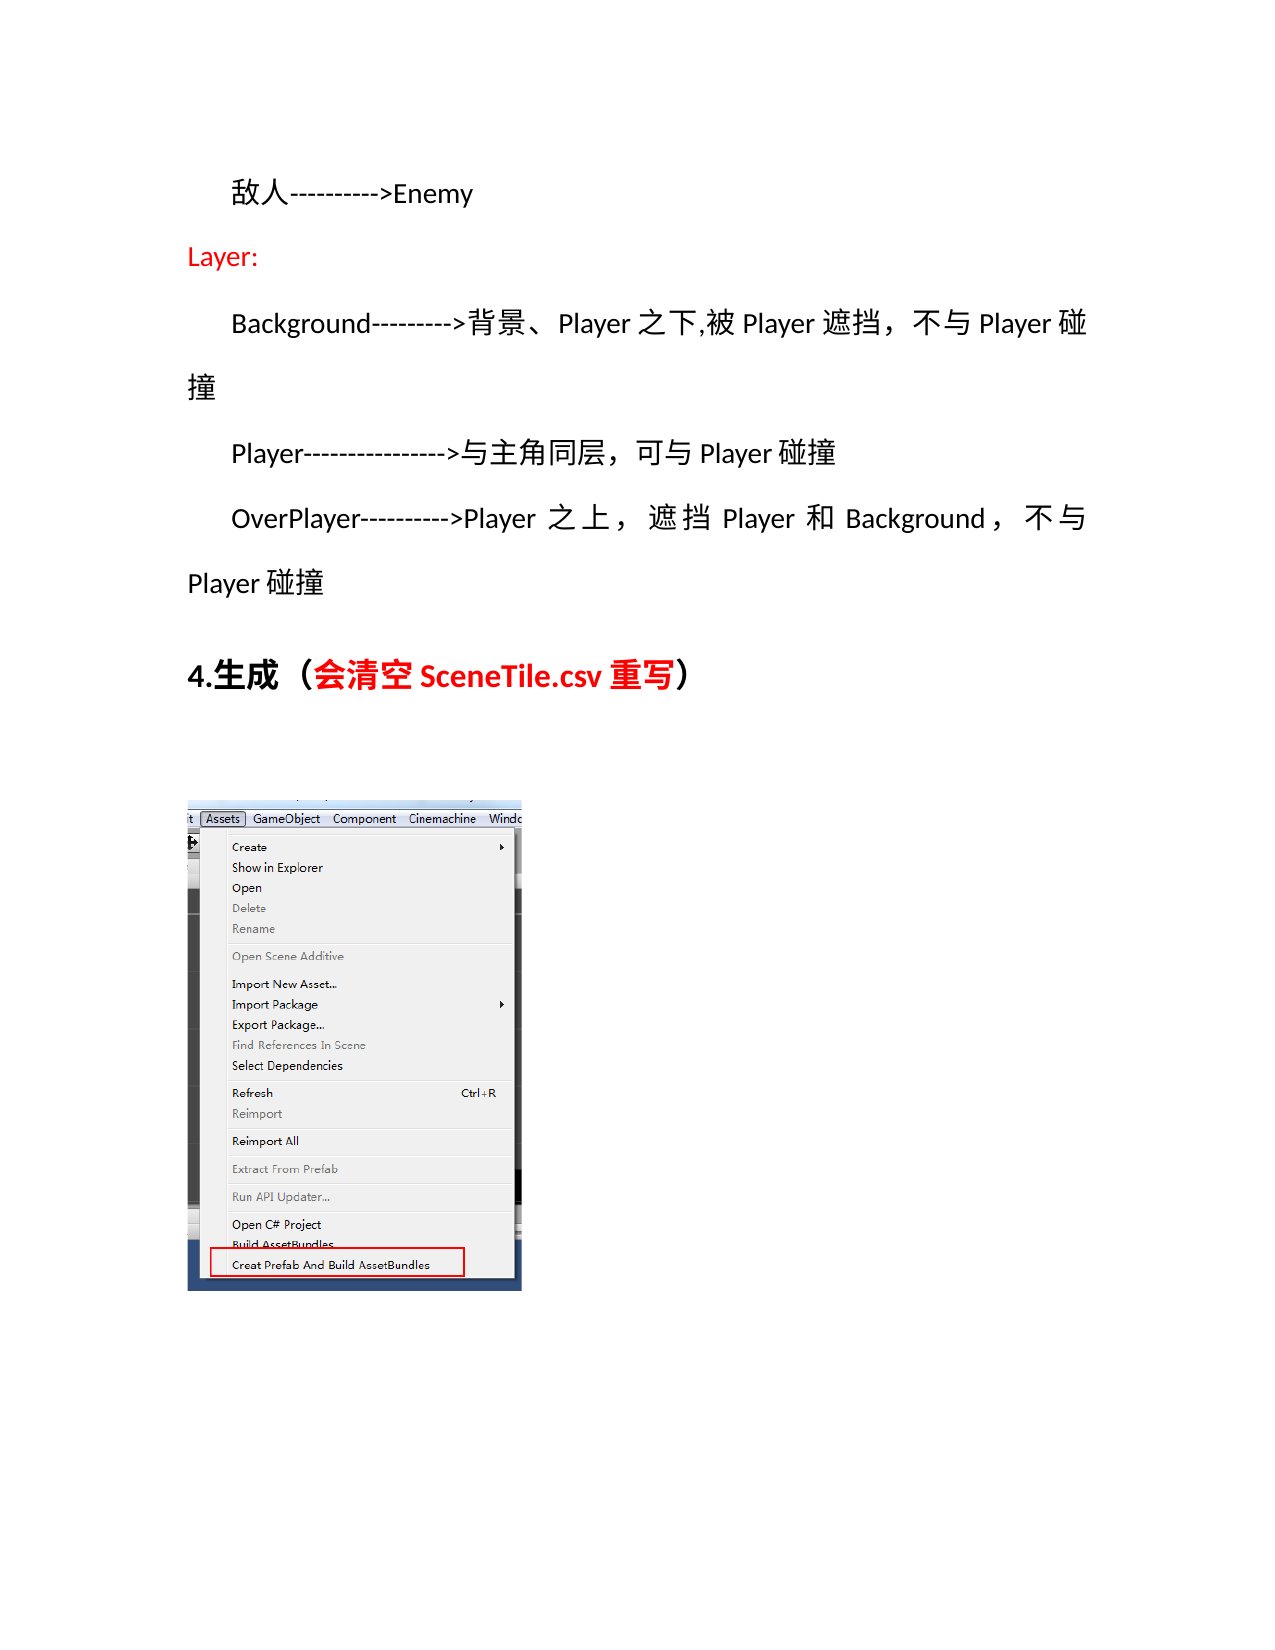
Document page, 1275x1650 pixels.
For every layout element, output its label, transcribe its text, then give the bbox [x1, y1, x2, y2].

list Layer: [187, 224, 1087, 289]
list Background--------->背景、Player之下,被Player遮挡，不与Player碰撞 [187, 289, 1087, 419]
subtitle 生成（会清空SceneTile.csv重写） [187, 641, 1087, 706]
list Player---------------->与主角同层，可与Player碰撞 [187, 419, 1087, 484]
list 敌人---------->Enemy [187, 159, 1087, 224]
list OverPlayer---------->Player之上，遮挡Player和Background，不与Player碰撞 [187, 484, 1087, 614]
picture [187, 800, 522, 1291]
